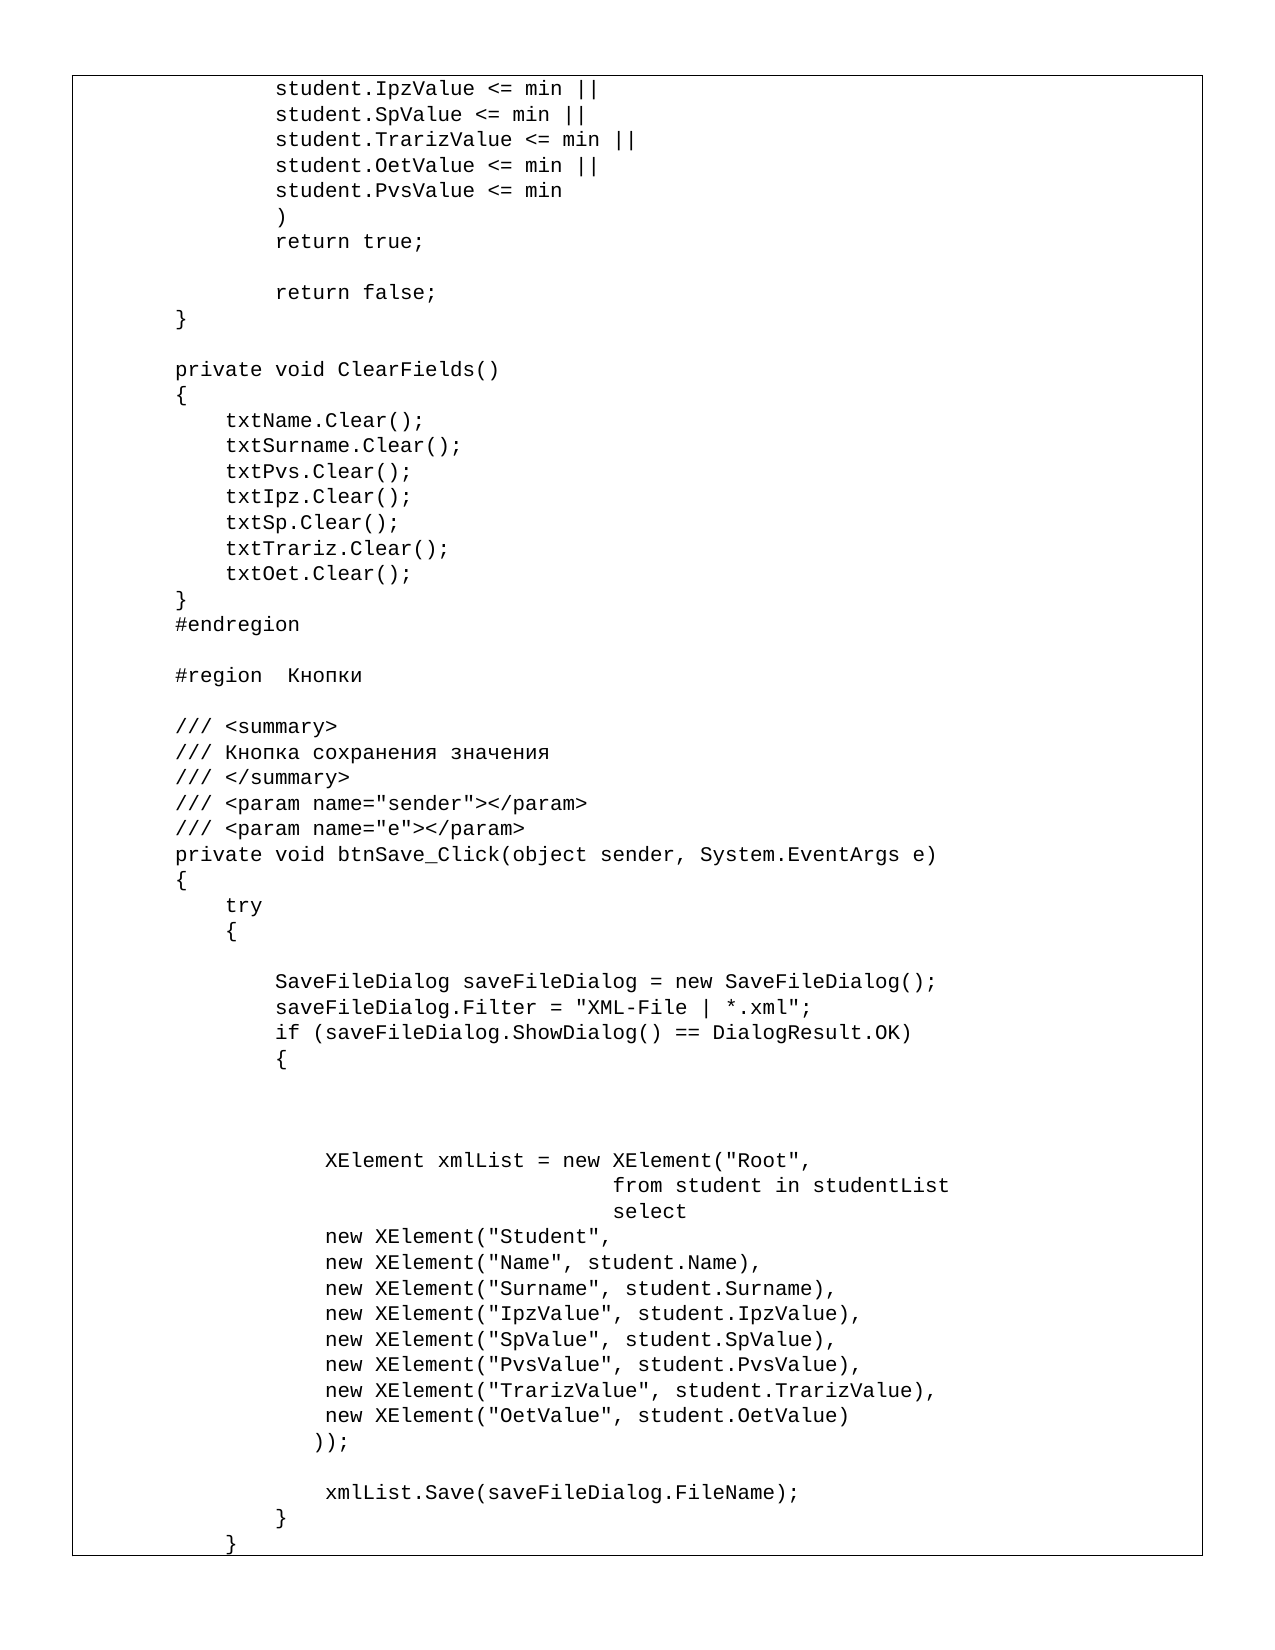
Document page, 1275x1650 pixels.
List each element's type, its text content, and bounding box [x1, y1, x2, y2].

text student.PvsValue <= min [73, 177, 1202, 203]
text } [73, 1530, 1202, 1555]
text from student in studentList [73, 1172, 1202, 1198]
text } [73, 585, 1202, 611]
text /// Кнопка сохранения значения [73, 738, 1202, 764]
text } [73, 305, 1202, 331]
text SaveFileDialog saveFileDialog = new SaveFileDialog(); [73, 968, 1202, 994]
text return false; [73, 279, 1202, 305]
text new XElement("Student", [73, 1223, 1202, 1249]
text txtSp.Clear(); [73, 509, 1202, 534]
text #endregion [73, 611, 1202, 638]
text select [73, 1198, 1202, 1223]
text txtName.Clear(); [73, 407, 1202, 432]
text student.SpValue <= min || [73, 101, 1202, 126]
text student.TrarizValue <= min || [73, 126, 1202, 152]
text private void ClearFields() [73, 356, 1202, 381]
text new XElement("IpzValue", student.IpzValue), [73, 1300, 1202, 1326]
text new XElement("OetValue", student.OetValue) [73, 1402, 1202, 1428]
text student.IpzValue <= min || [73, 76, 1202, 101]
text txtTrariz.Clear(); [73, 534, 1202, 560]
text #region Кнопки [73, 662, 1202, 689]
text /// </summary> [73, 764, 1202, 789]
text /// <param name="sender"></param> [73, 789, 1202, 815]
text student.OetValue <= min || [73, 152, 1202, 177]
text xmlList.Save(saveFileDialog.FileName); [73, 1479, 1202, 1504]
text txtPvs.Clear(); [73, 458, 1202, 483]
text XElement xmlList = new XElement("Root", [73, 1147, 1202, 1172]
text { [73, 1045, 1202, 1072]
text { [73, 866, 1202, 892]
text /// <summary> [73, 713, 1202, 738]
text { [73, 381, 1202, 407]
text /// <param name="e"></param> [73, 815, 1202, 841]
text new XElement("PvsValue", student.PvsValue), [73, 1351, 1202, 1377]
text new XElement("TrarizValue", student.TrarizValue), [73, 1377, 1202, 1402]
text return true; [73, 228, 1202, 255]
text } [73, 1504, 1202, 1530]
text new XElement("SpValue", student.SpValue), [73, 1326, 1202, 1351]
text if (saveFileDialog.ShowDialog() == DialogResult.OK) [73, 1019, 1202, 1045]
text { [73, 917, 1202, 944]
text txtOet.Clear(); [73, 560, 1202, 585]
text )); [73, 1428, 1202, 1454]
text new XElement("Name", student.Name), [73, 1249, 1202, 1274]
text ) [73, 203, 1202, 228]
text saveFileDialog.Filter = "XML-File | *.xml"; [73, 994, 1202, 1019]
text try [73, 892, 1202, 917]
text txtSurname.Clear(); [73, 432, 1202, 458]
text private void btnSave_Click(object sender, System.EventArgs e) [73, 841, 1202, 866]
text new XElement("Surname", student.Surname), [73, 1274, 1202, 1300]
text txtIpz.Clear(); [73, 483, 1202, 509]
